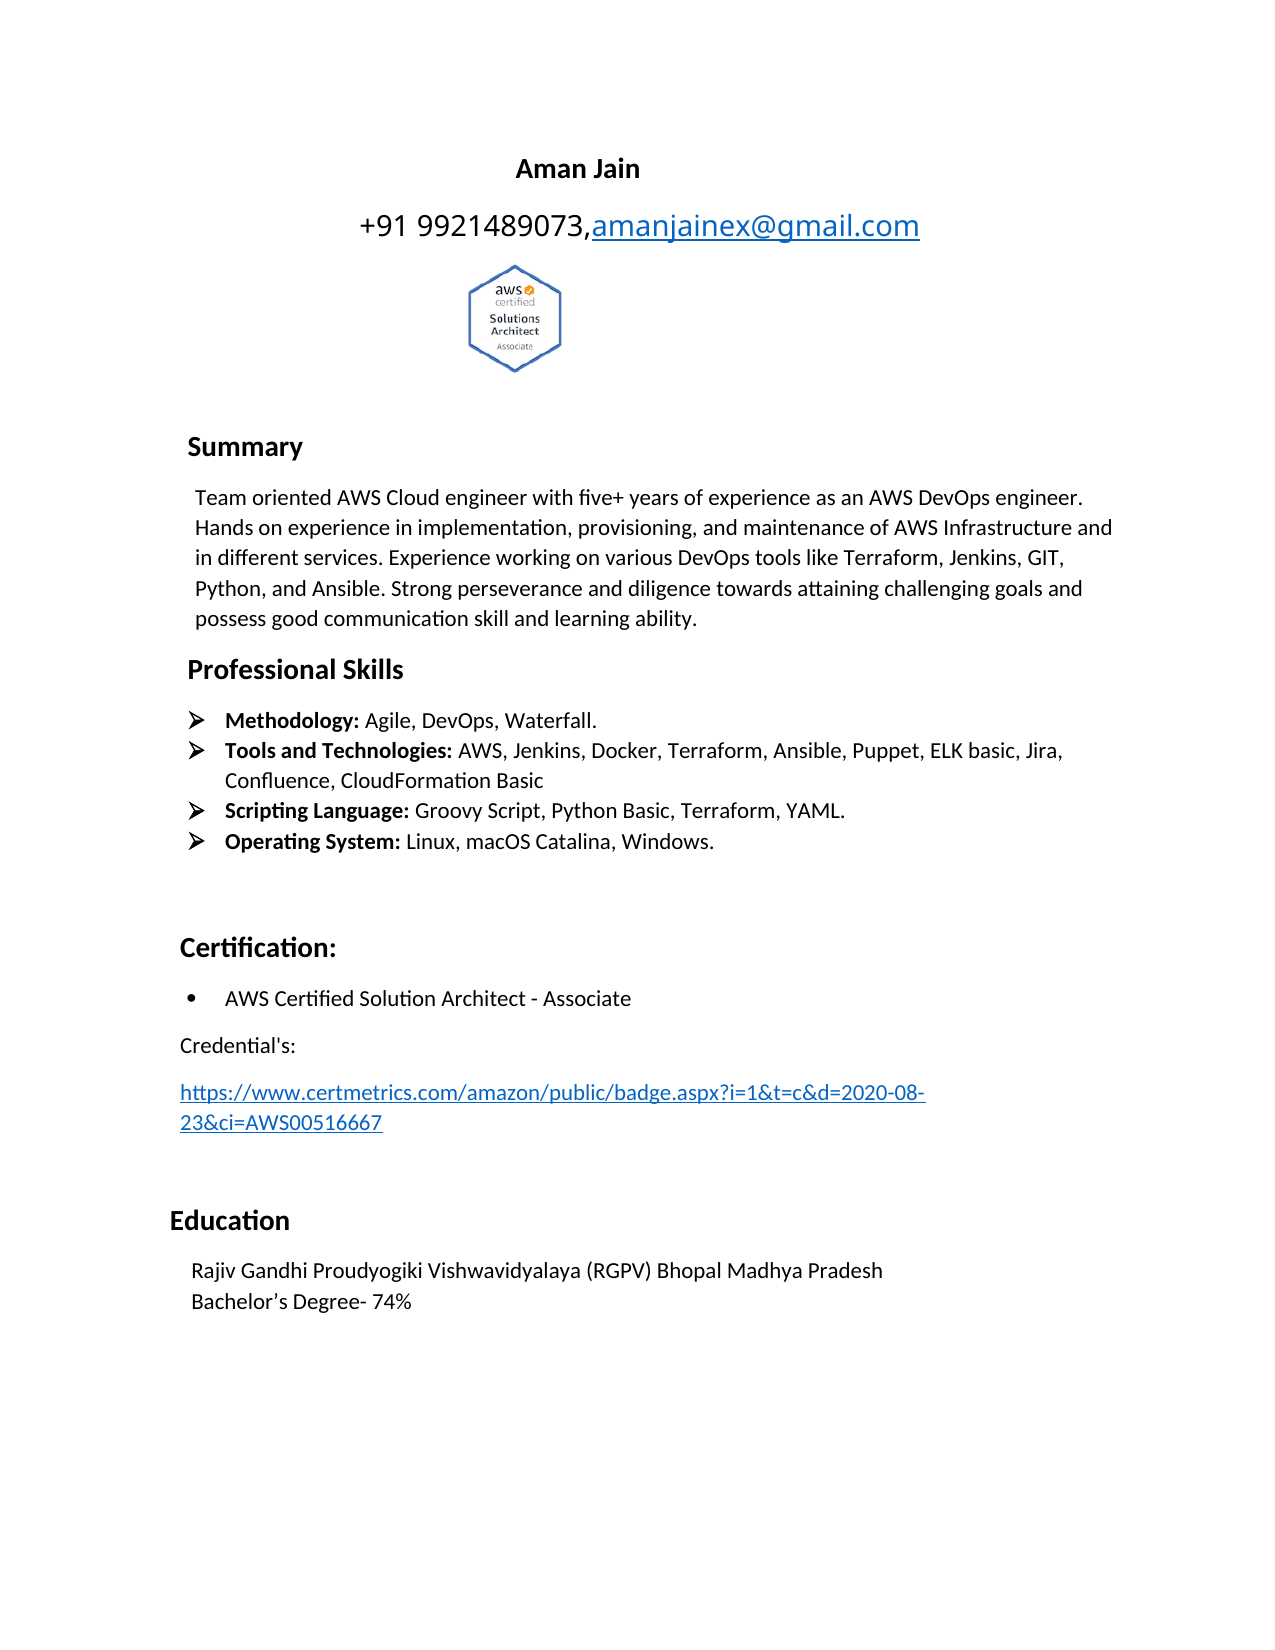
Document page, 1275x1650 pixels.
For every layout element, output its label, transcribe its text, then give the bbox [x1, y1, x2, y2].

text Aman Jain [187, 150, 1125, 186]
list Operating System: Linux, macOS Catalina, Windows. [187, 827, 1125, 855]
text Credential's: [180, 1031, 1125, 1059]
text Summary [187, 428, 1125, 464]
text https://www.certmetrics.com/amazon/public/badge.aspx?i=1&t=c&d=2020-08-23&ci=AWS00516667 [180, 1078, 1125, 1136]
list Methodology: Agile, DevOps, Waterfall. [187, 706, 1125, 734]
text Team oriented AWS Cloud engineer with five+ years of experience as an AWS DevOps engineer. Hands on experience in implementation, provisioning, and maintenance of AWS Infrastructure and in different services. Experience working on various DevOps tools like Terraform, Jenkins, GIT, Python, and Ansible. Strong perseverance and diligence towards attaining challenging goals and possess good communication skill and learning ability. [195, 483, 1125, 632]
text Professional Skills [187, 651, 1125, 686]
text Education [150, 1202, 1125, 1237]
list Tools and Technologies: AWS, Jenkins, Docker, Terraform, Ansible, Puppet, ELK basic, Jira, Confluence, CloudFormation Basic [187, 736, 1125, 794]
text Rajiv Gandhi Proudyogiki Vishwavidyalaya (RGPV) Bhopal Madhya Pradesh Bachelor’s Degree- 74% [150, 1257, 1125, 1315]
list AWS Certified Solution Architect - Associate [187, 984, 1125, 1012]
list Scripting Language: Groovy Script, Python Basic, Terraform, YAML. [187, 797, 1125, 824]
text Certification: [180, 929, 1125, 964]
text +91 9921489073,amanjainex@gmail.com [187, 205, 1125, 245]
